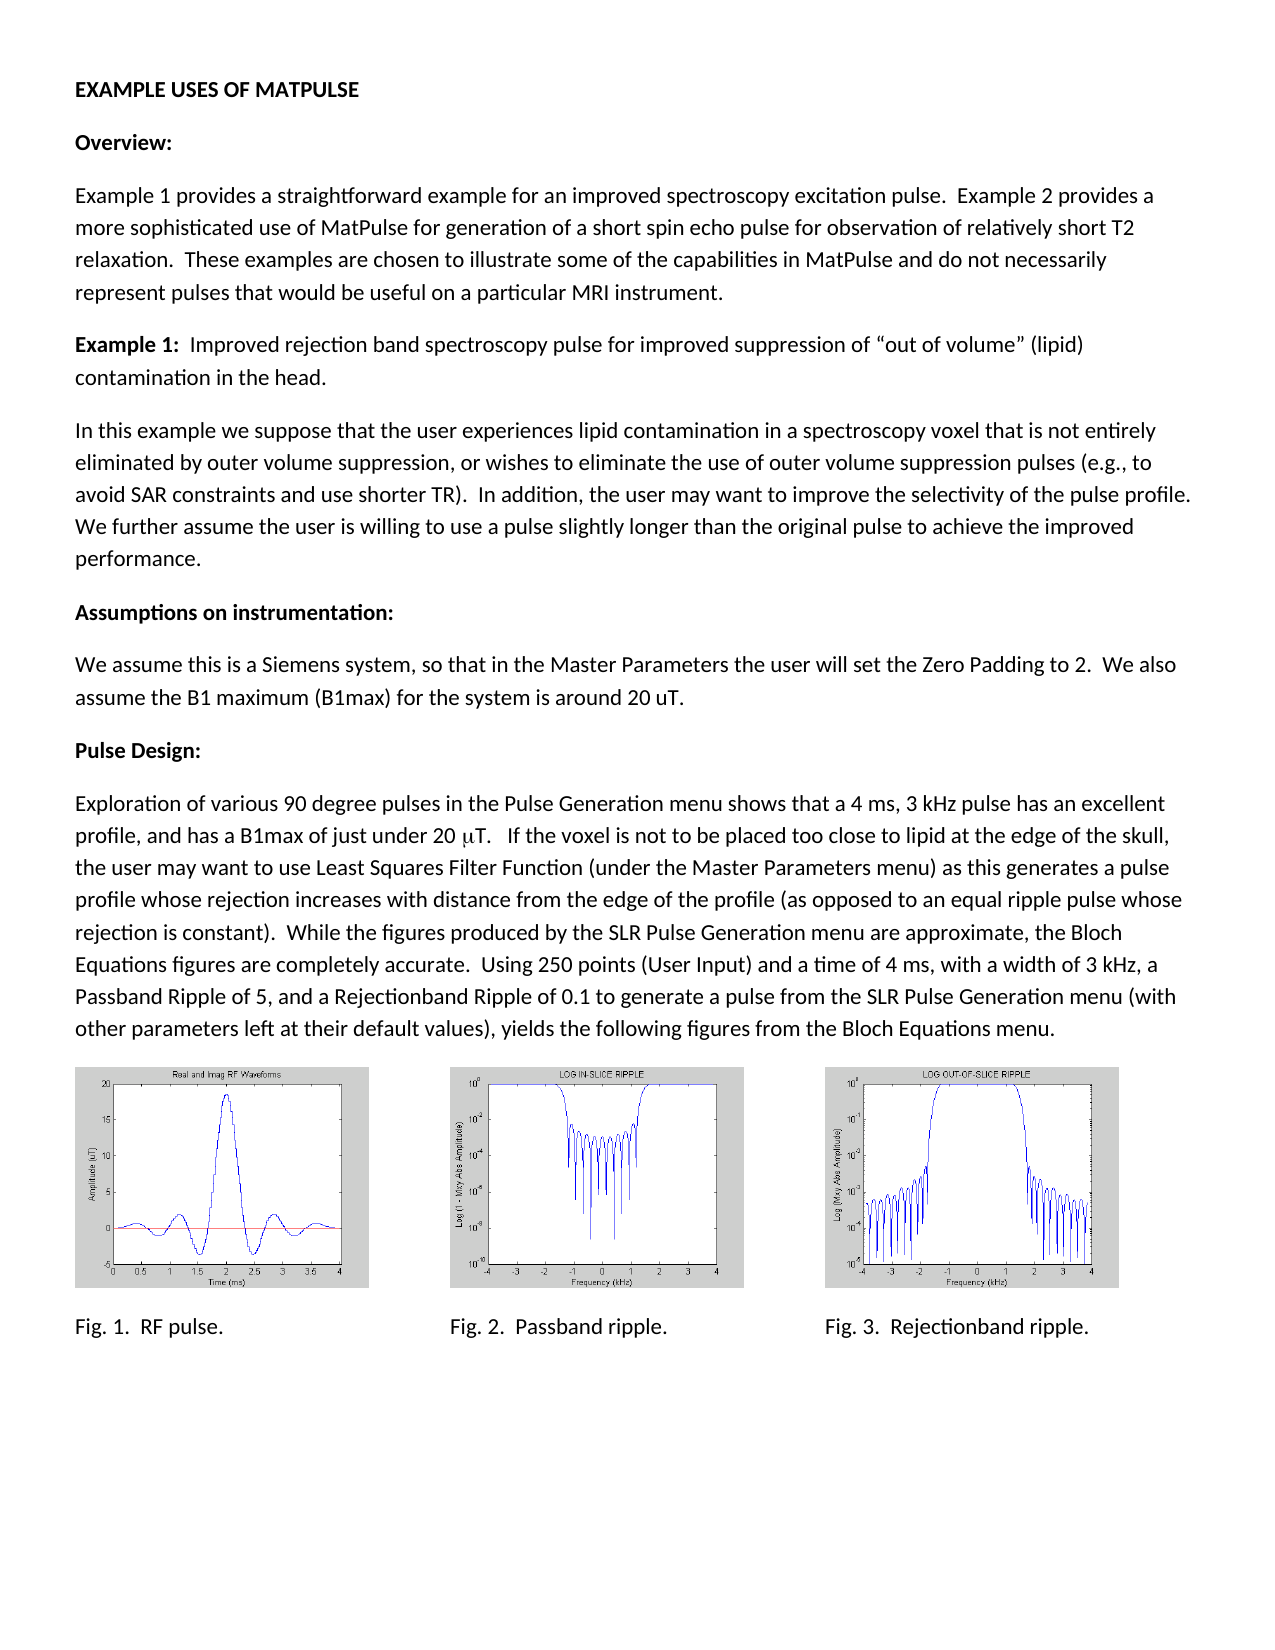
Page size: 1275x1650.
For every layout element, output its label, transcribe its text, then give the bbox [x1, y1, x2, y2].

picture [825, 1067, 1119, 1288]
text Example 1: Improved rejection band spectroscopy pulse for improved suppression of “out of volume” (lipid) contamination in the head. [75, 331, 1200, 391]
text In this example we suppose that the user experiences lipid contamination in a spectroscopy voxel that is not entirely eliminated by outer volume suppression, or wishes to eliminate the use of outer volume suppression pulses (e.g., to avoid SAR constraints and use shorter TR). In addition, the user may want to improve the selectivity of the pulse profile. We further assume the user is willing to use a pulse slightly longer than the original pulse to achieve the improved performance. [75, 416, 1200, 573]
text Example 1 provides a straightforward example for an improved spectroscopy excitation pulse. Example 2 provides a more sophisticated use of MatPulse for generation of a short spin echo pulse for observation of relatively short T2 relaxation. These examples are chosen to illustrate some of the capabilities in MatPulse and do not necessarily represent pulses that would be useful on a particular MRI instrument. [75, 181, 1200, 306]
picture [450, 1067, 744, 1288]
text Exploration of various 90 degree pulses in the Pulse Generation menu shows that a 4 ms, 3 kHz pulse has an excellent profile, and has a B1max of just under 20 T. If the voxel is not to be placed too close to lipid at the edge of the skull, the user may want to use Least Squares Filter Function (under the Master Parameters menu) as this generates a pulse profile whose rejection increases with distance from the edge of the profile (as opposed to an equal ripple pulse whose rejection is constant). While the figures produced by the SLR Pulse Generation menu are approximate, the Bloch Equations figures are completely accurate. Using 250 points (User Input) and a time of 4 ms, with a width of 3 kHz, a Passband Ripple of 5, and a Rejectionband Ripple of 0.1 to generate a pulse from the SLR Pulse Generation menu (with other parameters left at their default values), yields the following figures from the Bloch Equations menu. [75, 789, 1200, 1042]
picture [75, 1067, 369, 1288]
text Example uses of Matpulse [75, 75, 1200, 103]
text Assumptions on instrumentation: [75, 598, 1200, 626]
text We assume this is a Siemens system, so that in the Master Parameters the user will set the Zero Padding to 2. We also assume the B1 maximum (B1max) for the system is around 20 uT. [75, 651, 1200, 711]
text Fig. 1. RF pulse. Fig. 2. Passband ripple. Fig. 3. Rejectionband ripple. [75, 1312, 1200, 1341]
text Overview: [75, 128, 1200, 156]
text Pulse Design: [75, 736, 1200, 764]
